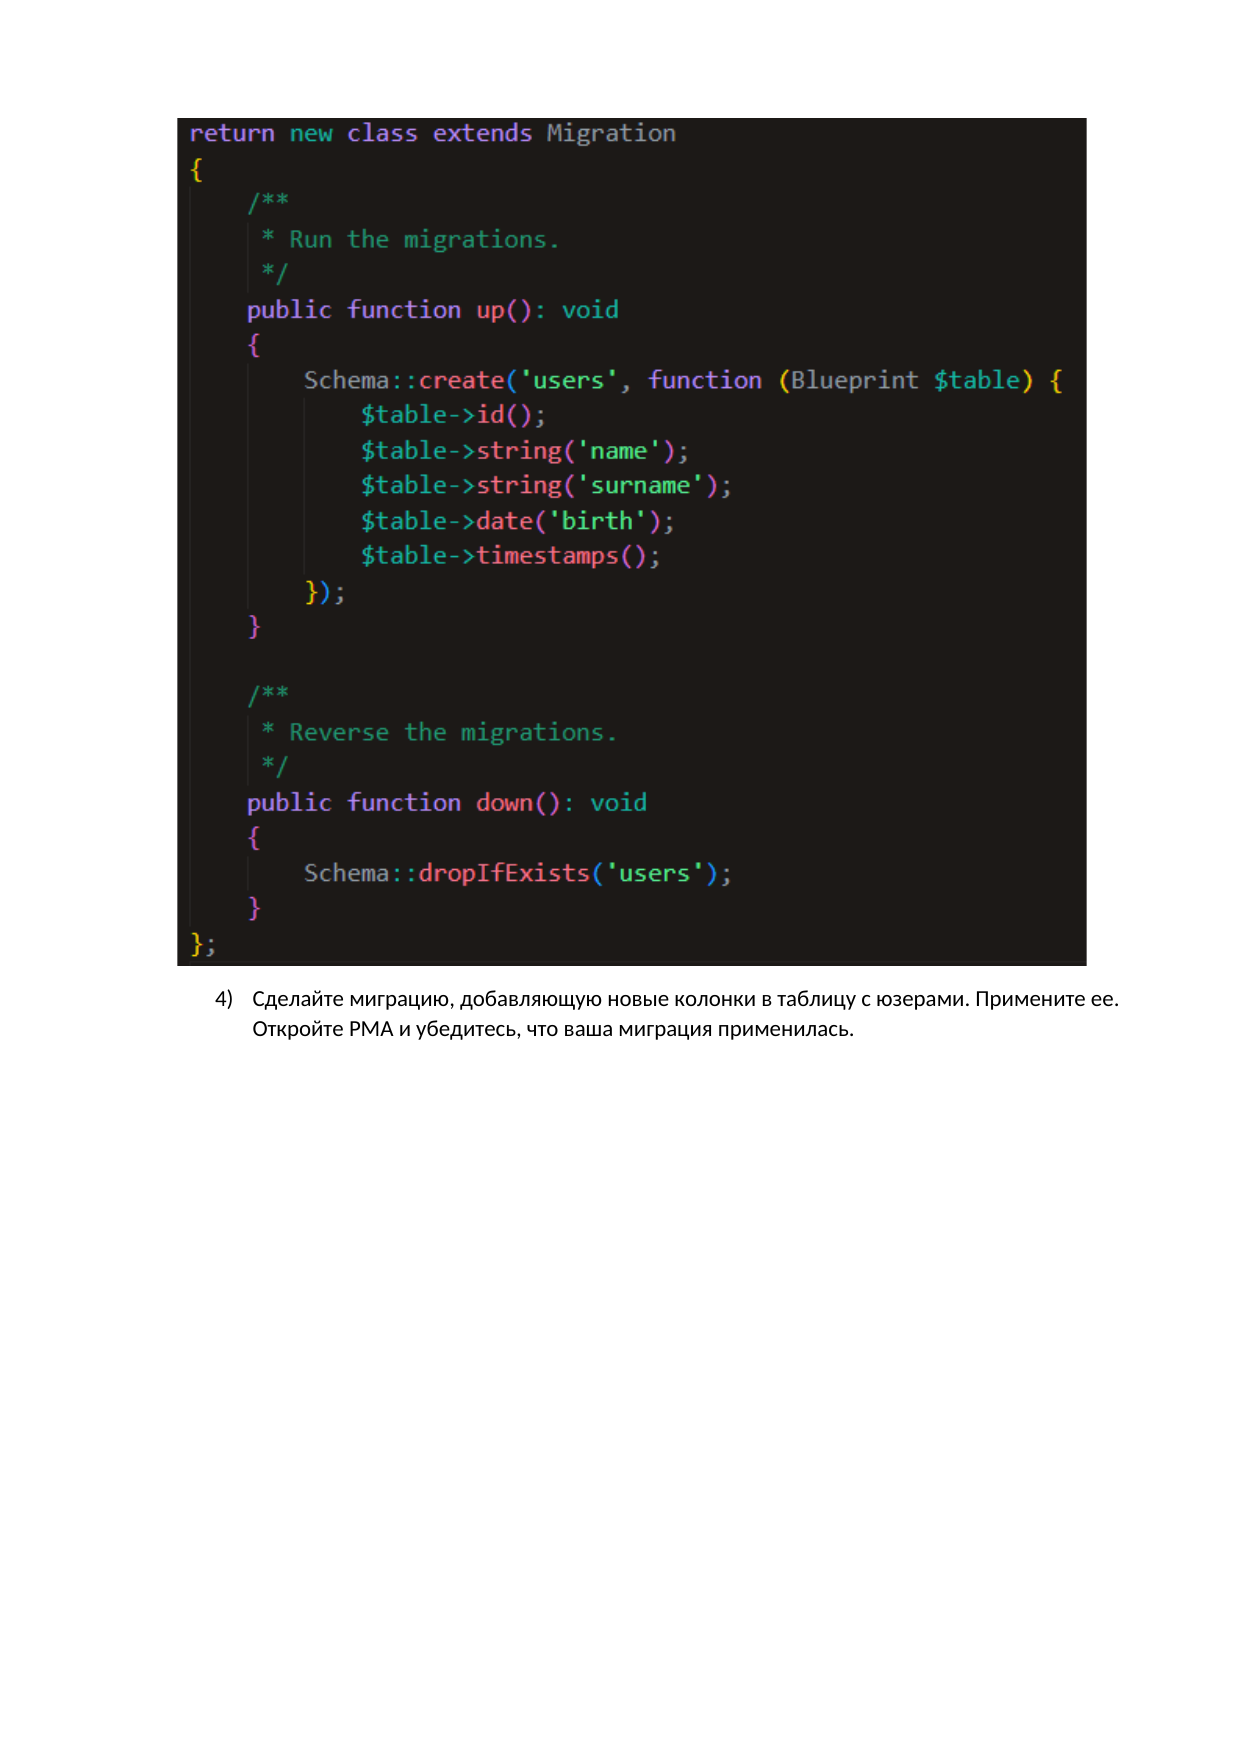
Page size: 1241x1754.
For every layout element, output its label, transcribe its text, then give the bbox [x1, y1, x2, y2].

list Сделайте миграцию, добавляющую новые колонки в таблицу с юзерами. Примените ее. Откройте PMA и убедитесь, что ваша миграция применилась. [215, 984, 1152, 1042]
picture [177, 118, 1087, 966]
